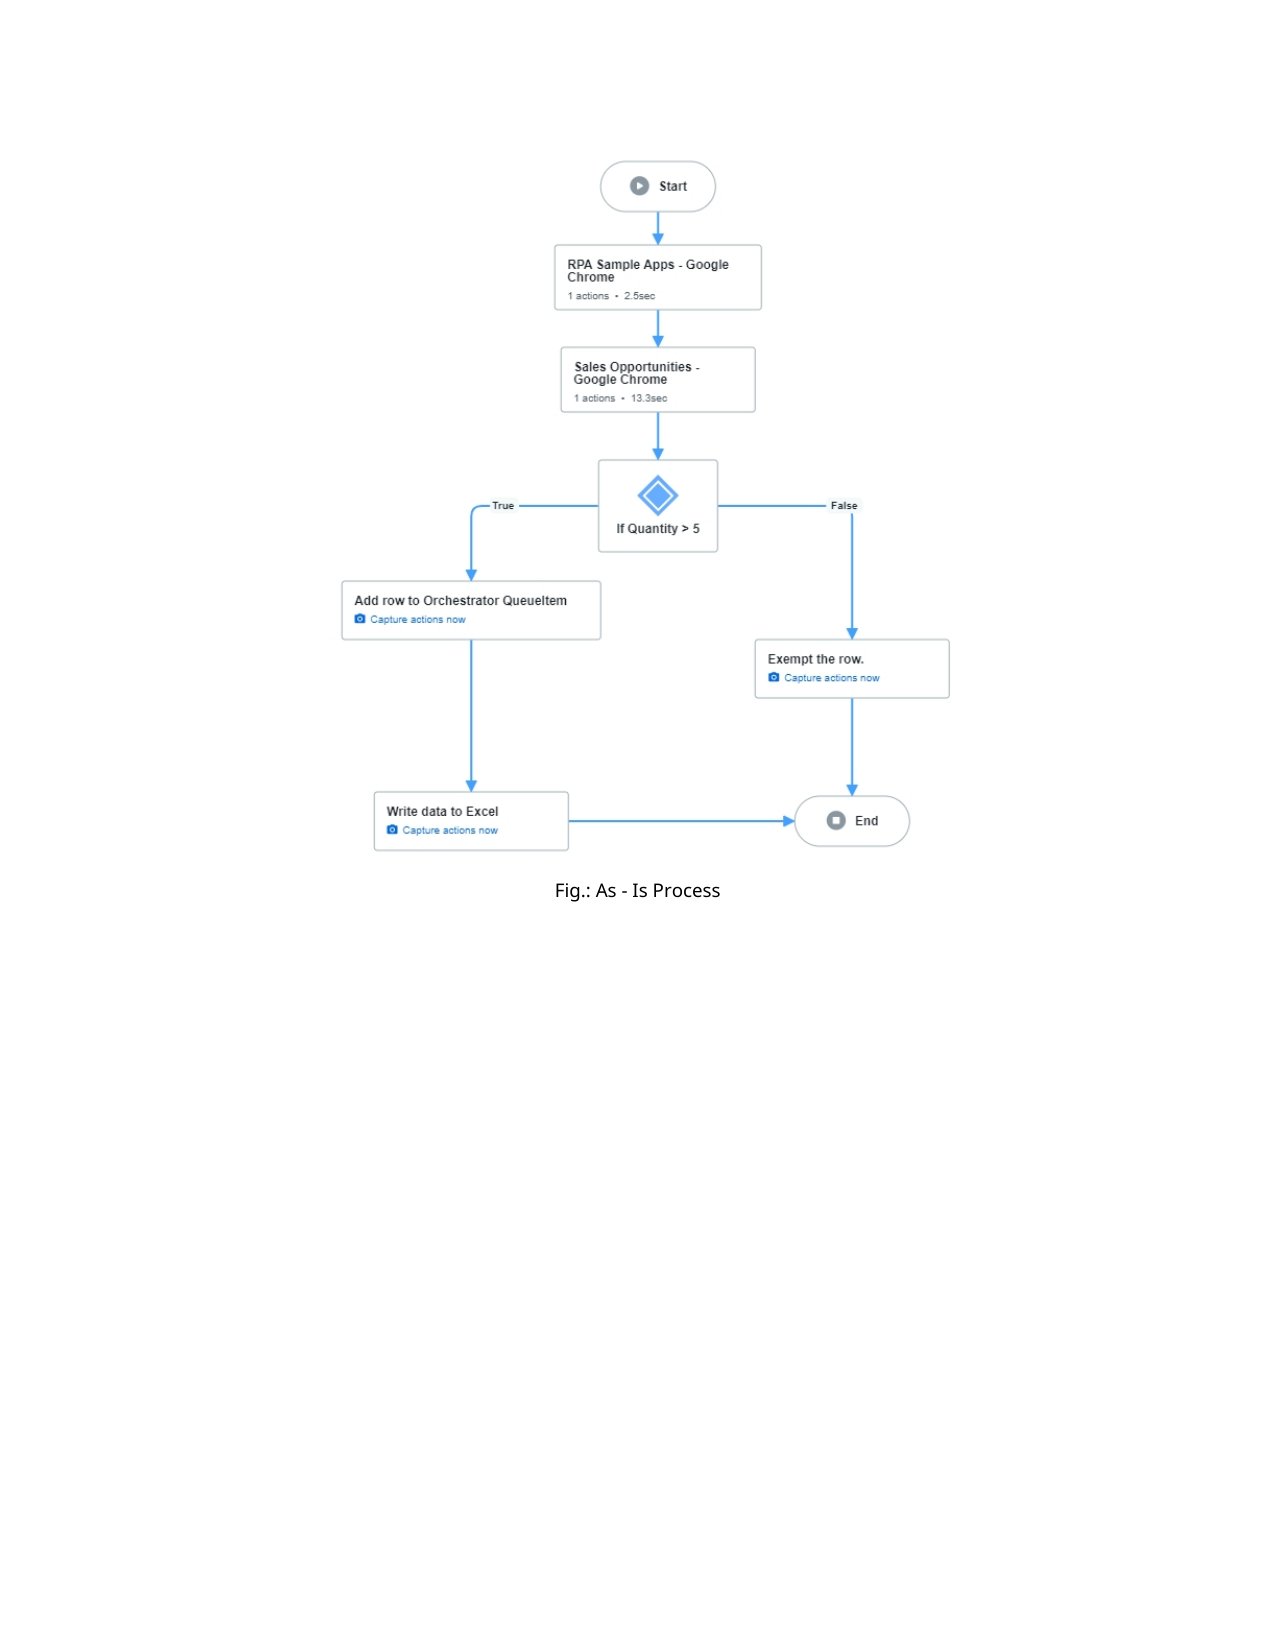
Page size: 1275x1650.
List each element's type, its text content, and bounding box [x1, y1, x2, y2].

text Fig.: As - Is Process [150, 877, 1125, 903]
picture [277, 150, 998, 865]
